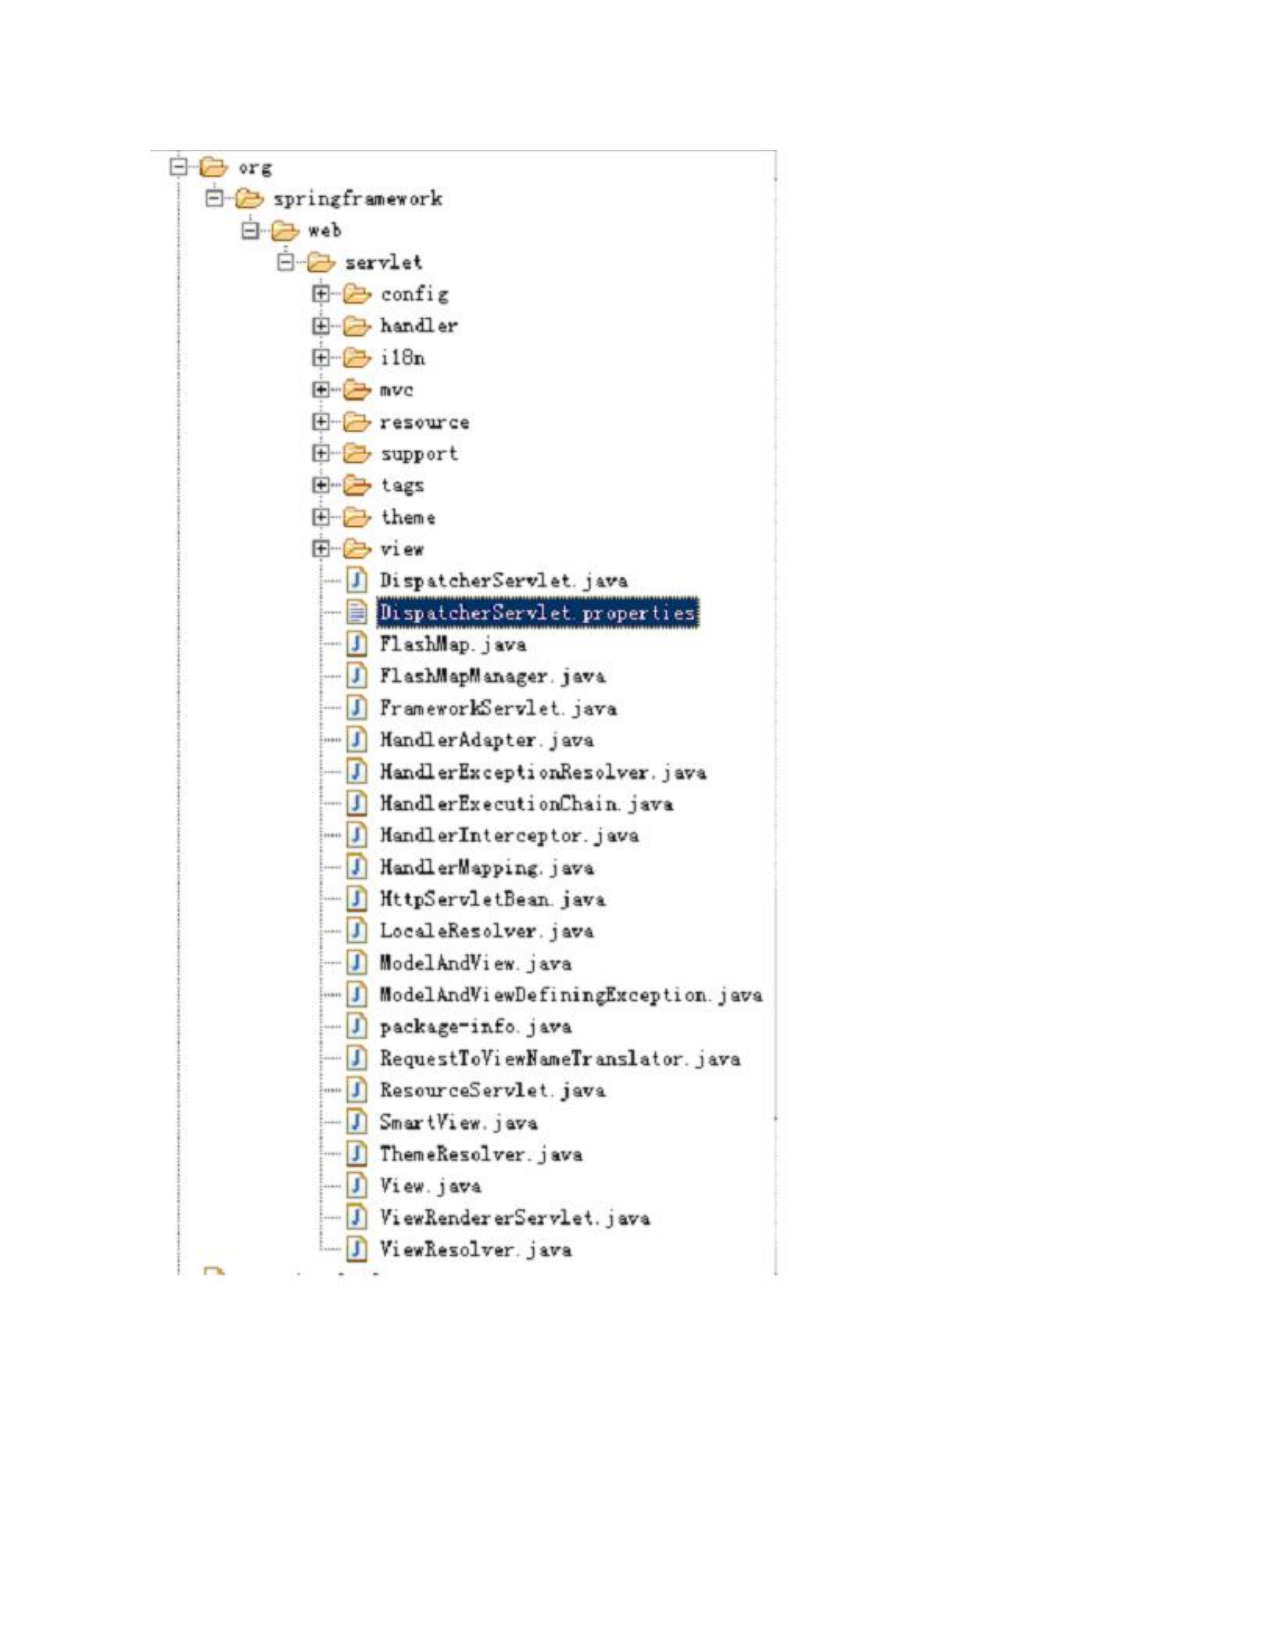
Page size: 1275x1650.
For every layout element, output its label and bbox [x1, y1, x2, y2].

picture [150, 150, 805, 1294]
